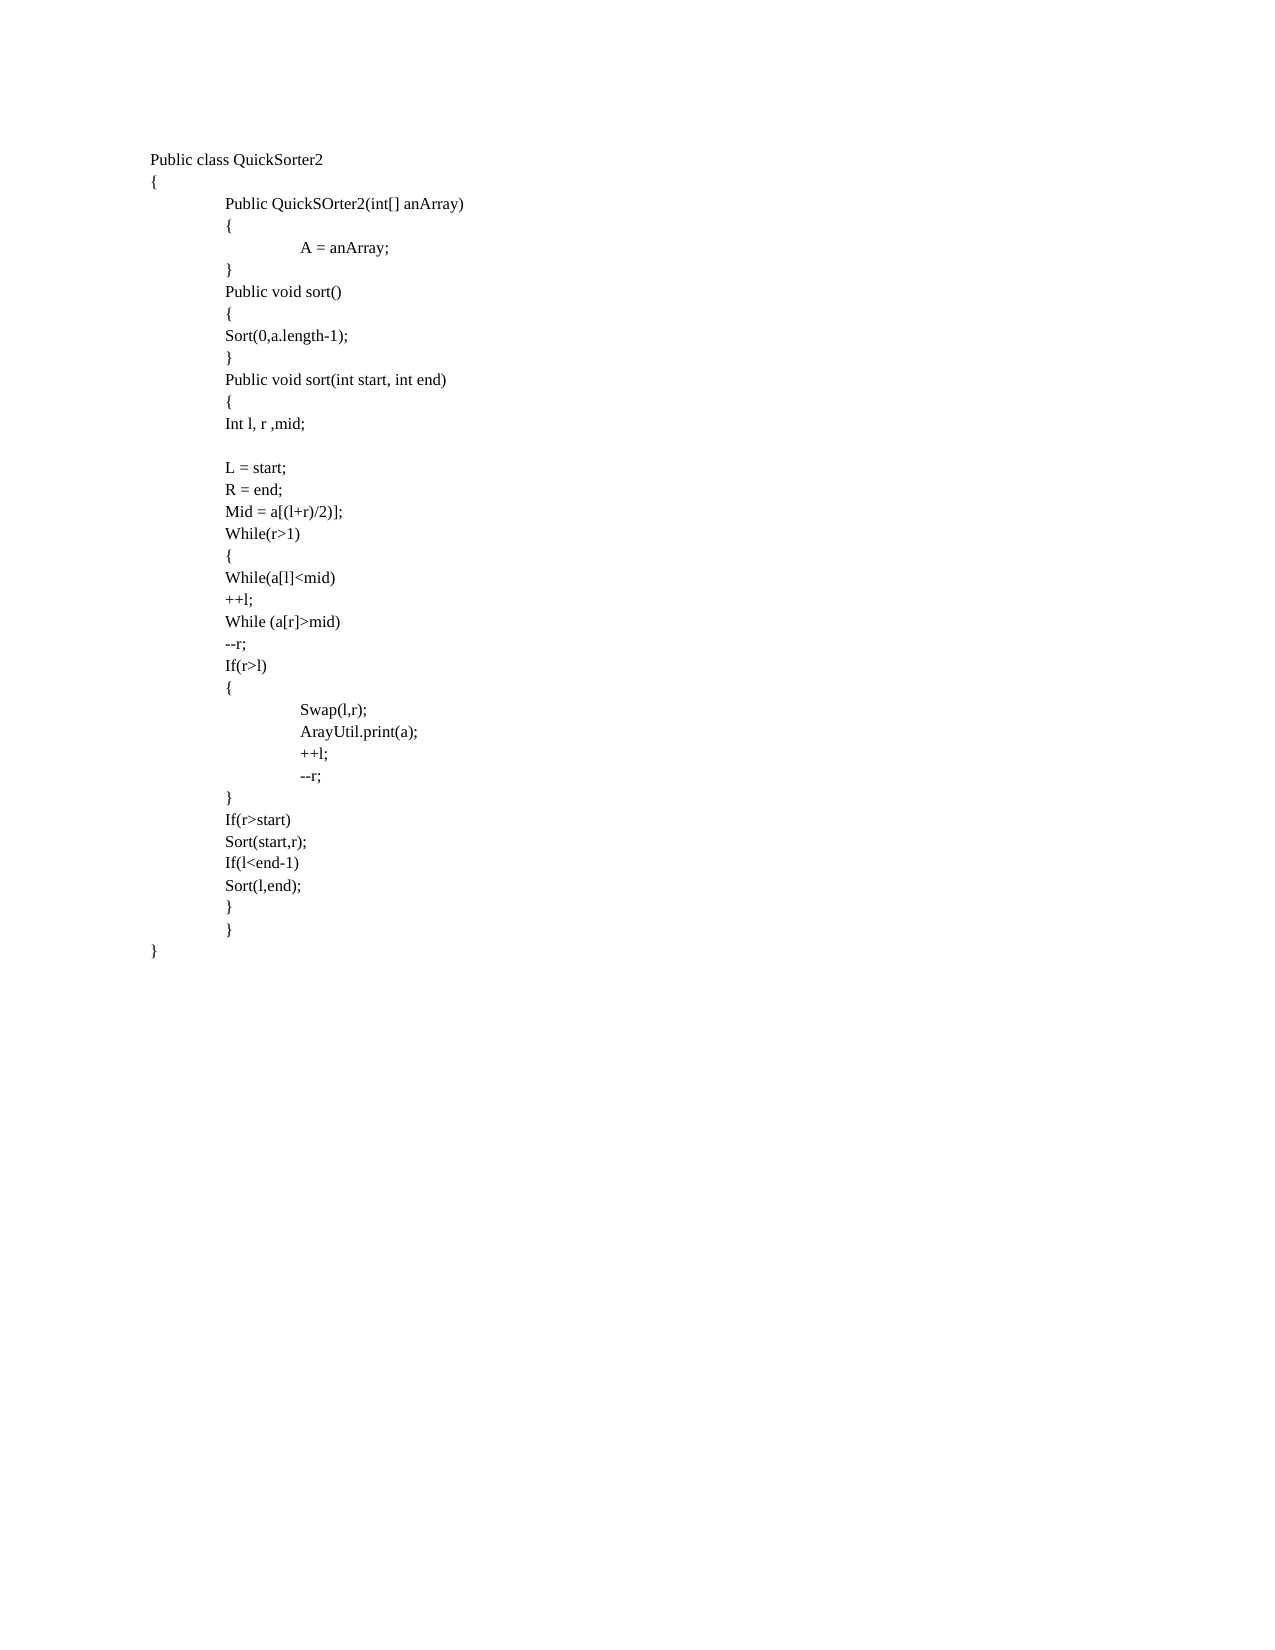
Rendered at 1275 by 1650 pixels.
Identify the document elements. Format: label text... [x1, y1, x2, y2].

text { [150, 546, 1125, 565]
text Public QuickSOrter2(int[] anArray) [150, 194, 1125, 213]
text If(r>l) [150, 656, 1125, 675]
text ArayUtil.print(a); [150, 721, 1125, 741]
text { [150, 392, 1125, 411]
text --r; [225, 765, 1125, 784]
text If(r>start) [150, 809, 1125, 828]
text A = anArray; [225, 238, 1125, 257]
text } [150, 348, 1125, 367]
text { [150, 677, 1125, 697]
text R = end; [150, 480, 1125, 499]
text Sort(l,end); [150, 875, 1125, 894]
text --r; [150, 633, 1125, 653]
text Sort(start,r); [150, 831, 1125, 851]
text While (a[r]>mid) [150, 612, 1125, 631]
text While(a[l]<mid) [150, 568, 1125, 587]
text } [150, 897, 1125, 916]
text } [150, 787, 1125, 807]
text L = start; [150, 458, 1125, 477]
text Public void sort() [150, 282, 1125, 301]
text { [150, 304, 1125, 323]
text { [150, 216, 1125, 235]
text Swap(l,r); [150, 699, 1125, 719]
text Public void sort(int start, int end) [150, 370, 1125, 389]
text Sort(0,a.length-1); [150, 326, 1125, 345]
text Int l, r ,mid; [150, 414, 1125, 433]
text While(r>1) [150, 524, 1125, 543]
text } [150, 260, 1125, 279]
text ++l; [150, 589, 1125, 609]
text ++l; [225, 743, 1125, 763]
text } } [150, 919, 1125, 960]
text Mid = a[(l+r)/2)]; [150, 502, 1125, 521]
text Public class QuickSorter2 [150, 150, 1125, 169]
text { [150, 172, 1125, 191]
text If(l<end-1) [150, 853, 1125, 872]
